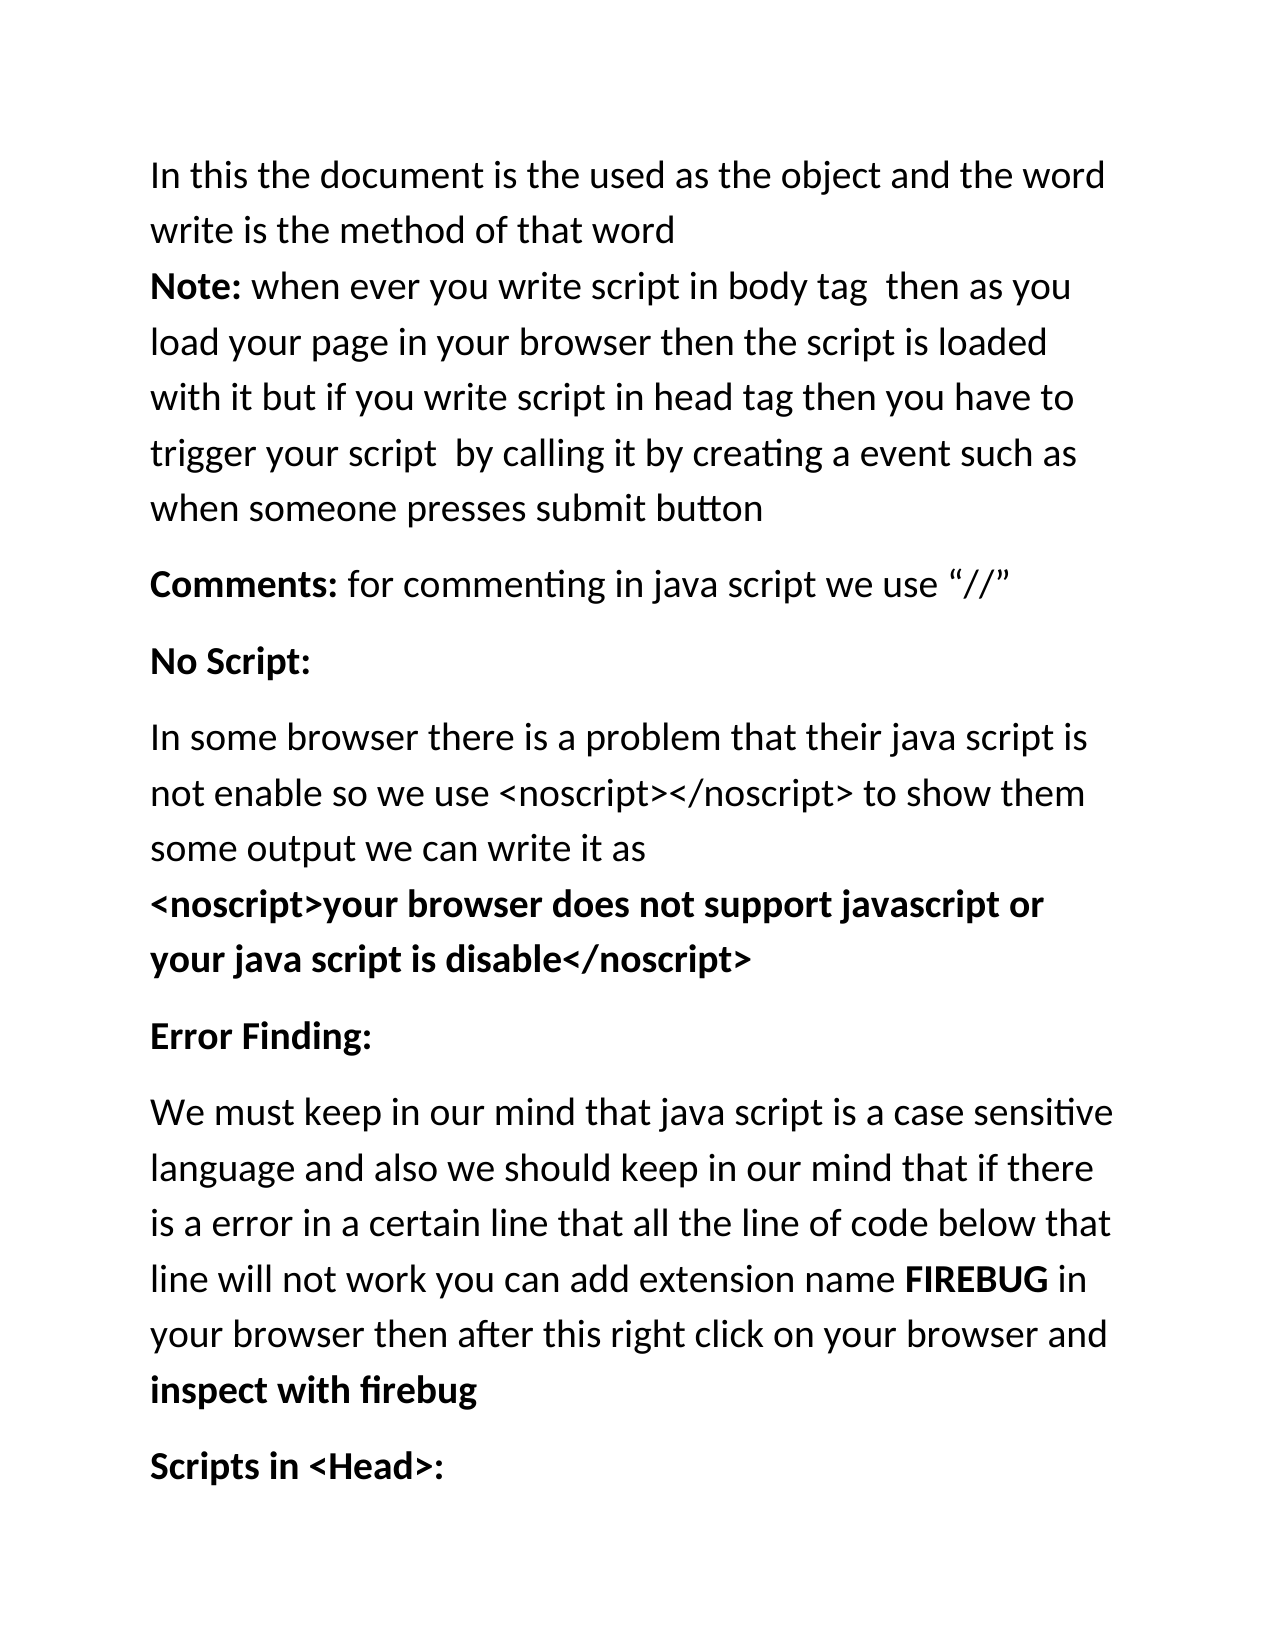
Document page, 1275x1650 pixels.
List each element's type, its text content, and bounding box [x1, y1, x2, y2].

text In this the document is the used as the object and the word write is the method of that word Note: when ever you write script in body tag then as you load your page in your browser then the script is loaded with it but if you write script in head tag then you have to trigger your script by calling it by creating a event such as when someone presses submit button [150, 150, 1125, 531]
text We must keep in our mind that java script is a case sensitive language and also we should keep in our mind that if there is a error in a certain line that all the line of code below that line will not work you can add extension name FIREBUG in your browser then after this right click on your browser and inspect with firebug [150, 1087, 1125, 1413]
text No Script: [150, 636, 1125, 684]
text In some browser there is a problem that their java script is not enable so we use <noscript></noscript> to show them some output we can write it as <noscript>your browser does not support javascript or your java script is disable</noscript> [150, 712, 1125, 983]
text Scripts in <Head>: [150, 1441, 1125, 1489]
text Comments: for commenting in java script we use “//” [150, 559, 1125, 608]
text Error Finding: [150, 1011, 1125, 1059]
